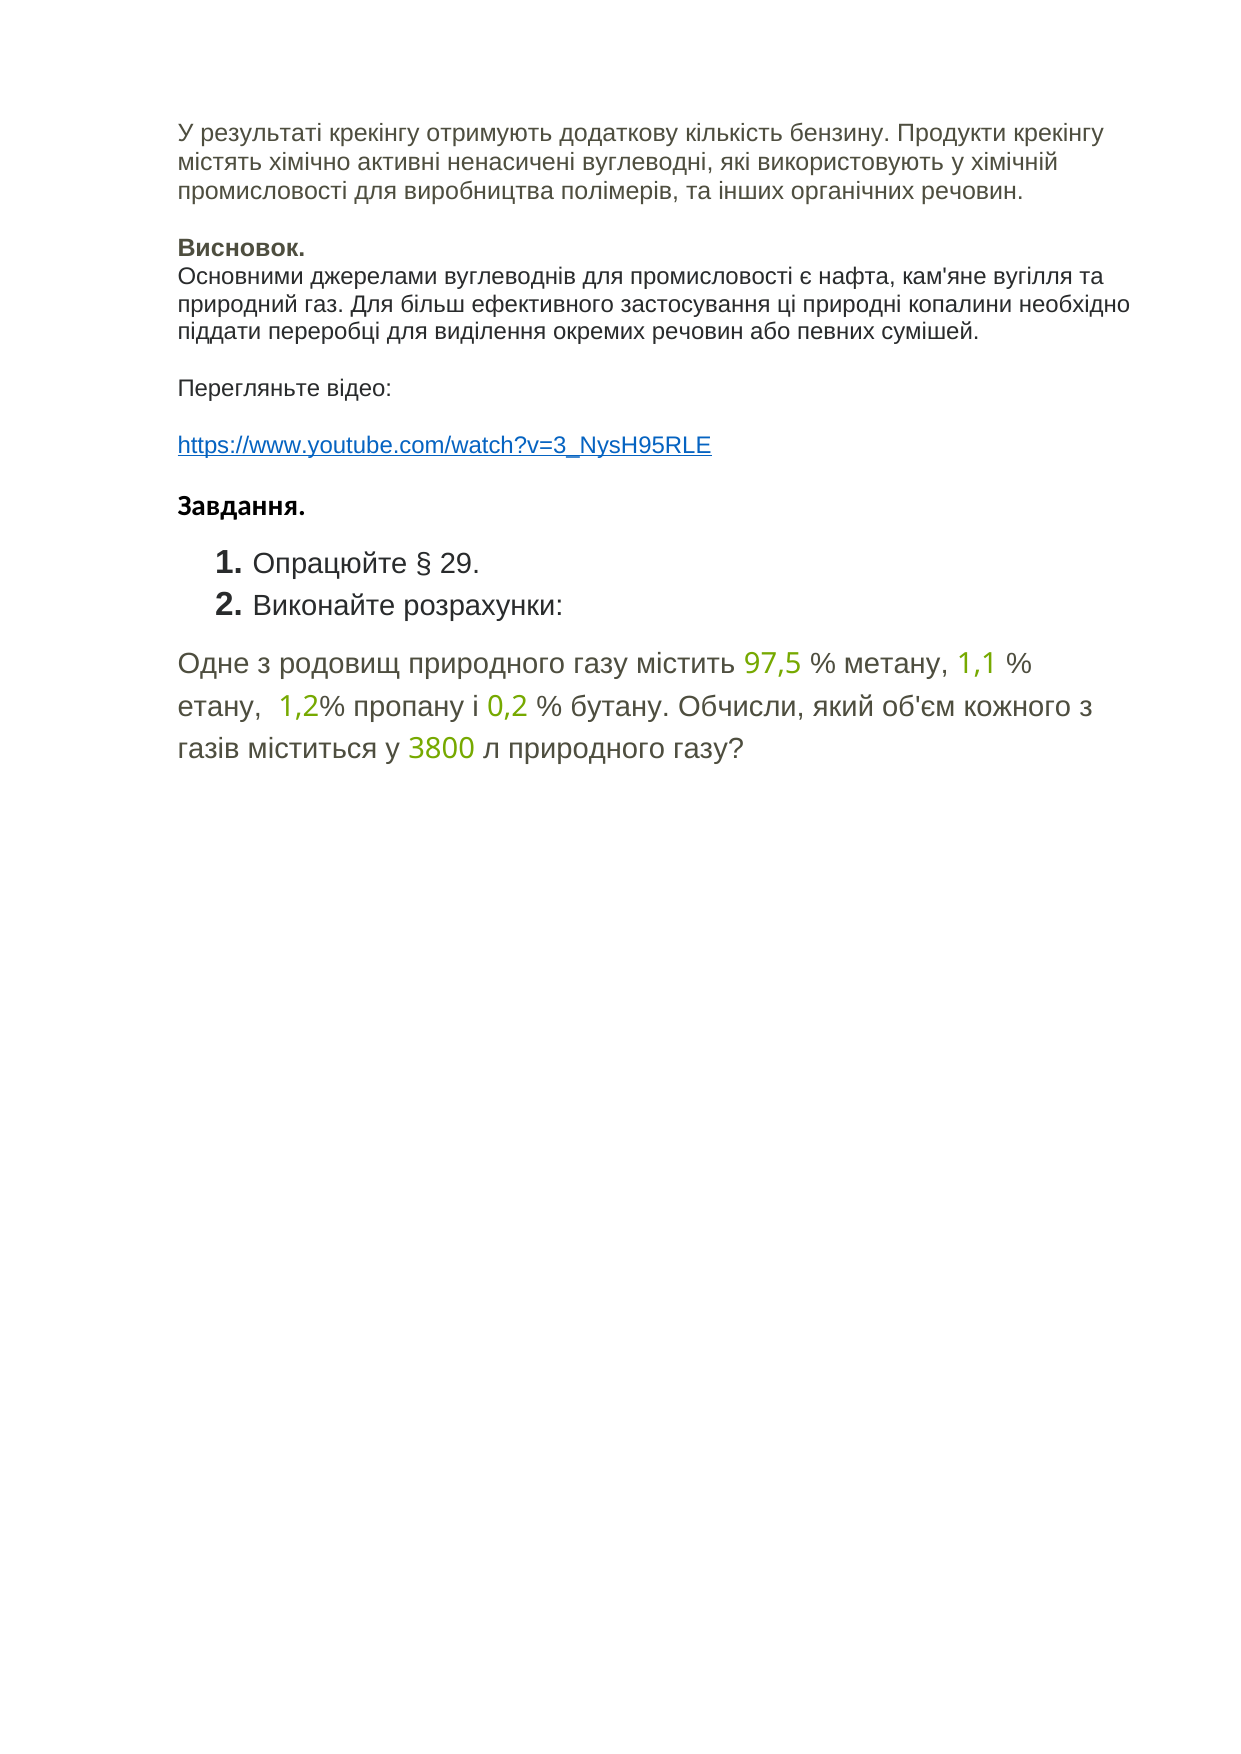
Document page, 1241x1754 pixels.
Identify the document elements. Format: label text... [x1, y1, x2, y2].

text Одне з родовищ природного газу містить 97,5 % метану, 1,1 % етану, 1,2% пропану і 0,2 % бутану. Обчисли, який об'єм кожного з газів міститься у 3800 л природного газу? [177, 642, 1152, 767]
text https://www.youtube.com/watch?v=3_NysH95RLE [177, 431, 1152, 458]
text Завдання. [177, 487, 1152, 523]
text Основними джерелами вуглеводнів для промисловості є нафта, кам'яне вугілля та природний газ. Для більш ефективного застосування ці природні копалини необхідно піддати переробці для виділення окремих речовин або певних сумішей. [177, 262, 1152, 345]
list Виконайте розрахунки: [215, 584, 1152, 622]
text Висновок. [177, 233, 1152, 262]
list Опрацюйте § 29. [215, 542, 1152, 581]
text Перегляньте відео: [177, 374, 1152, 401]
text У результаті крекінгу отримують додаткову кількість бензину. Продукти крекінгу містять хімічно активні ненасичені вуглеводні, які використовують у хімічній промисловості для виробництва полімерів, та інших органічних речовин. [177, 118, 1152, 204]
